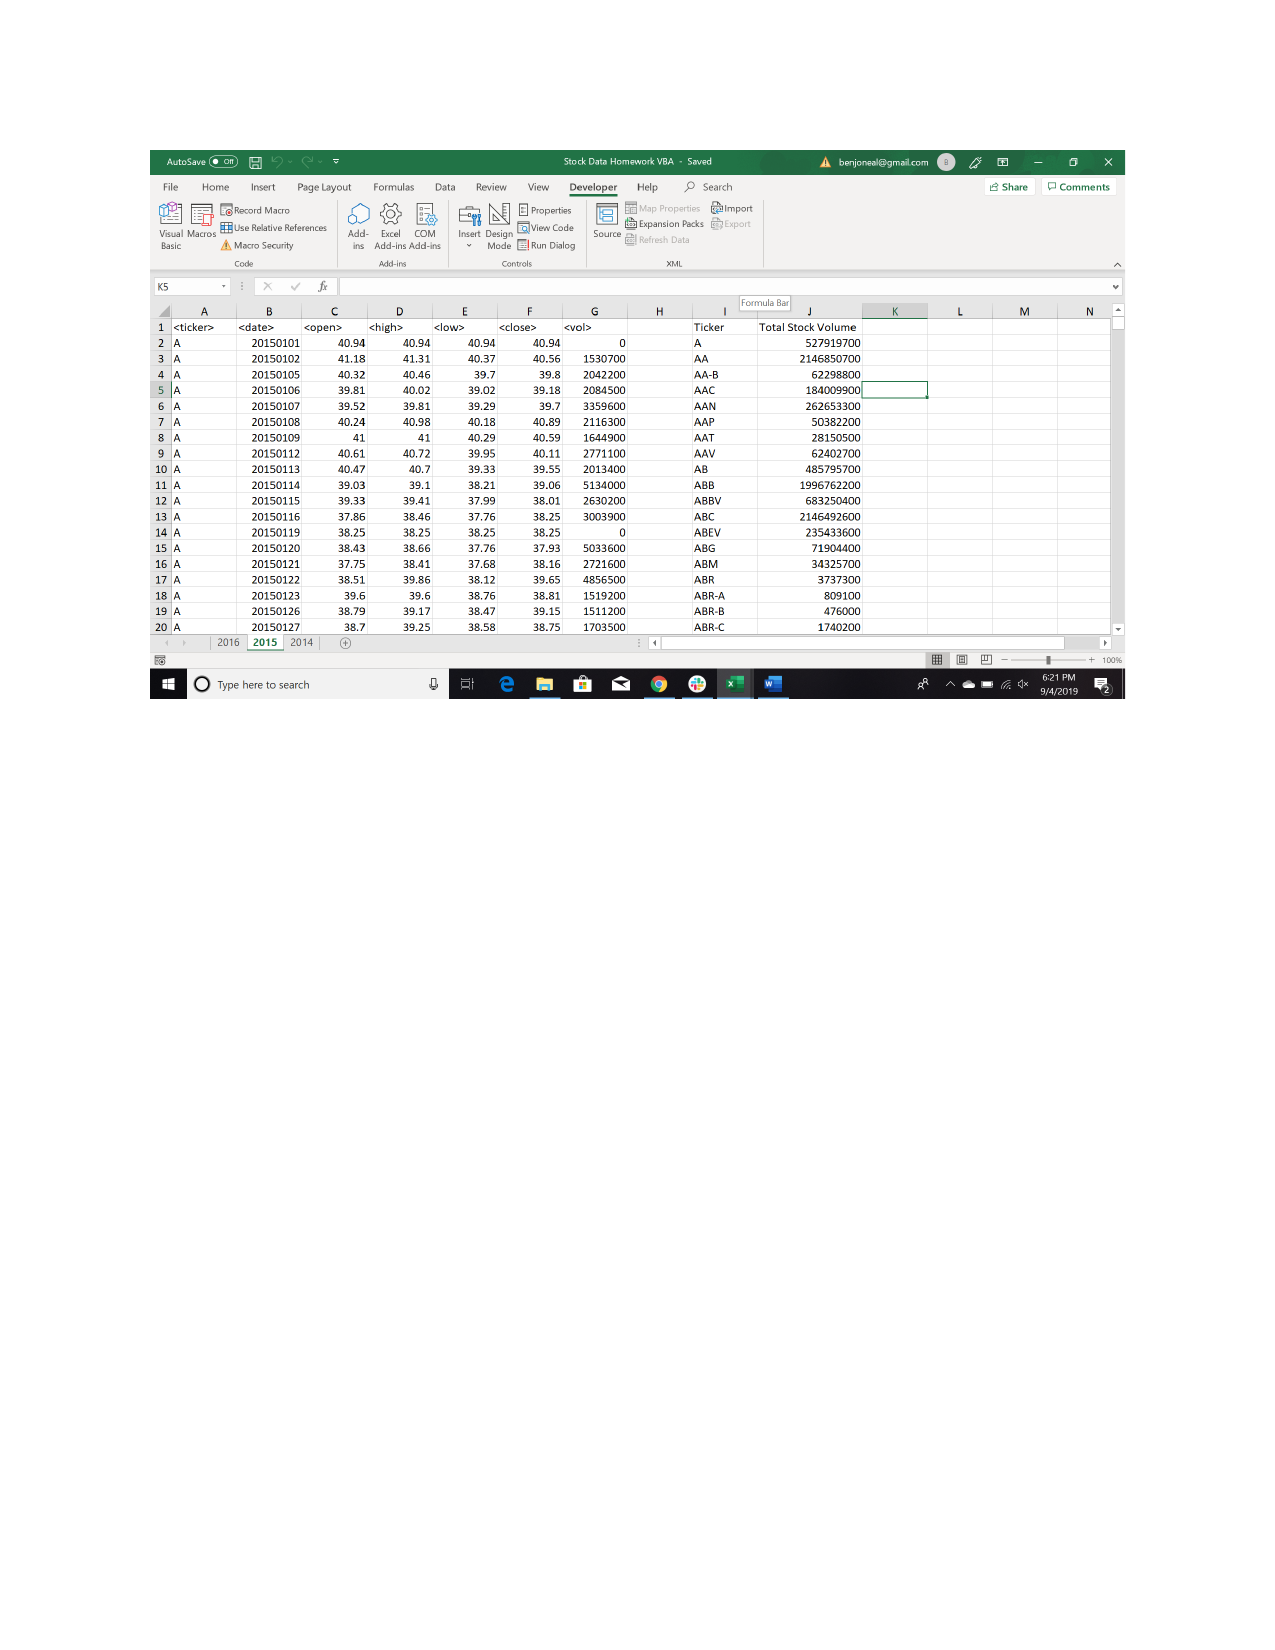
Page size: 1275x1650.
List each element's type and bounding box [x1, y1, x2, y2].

picture [150, 150, 1125, 699]
